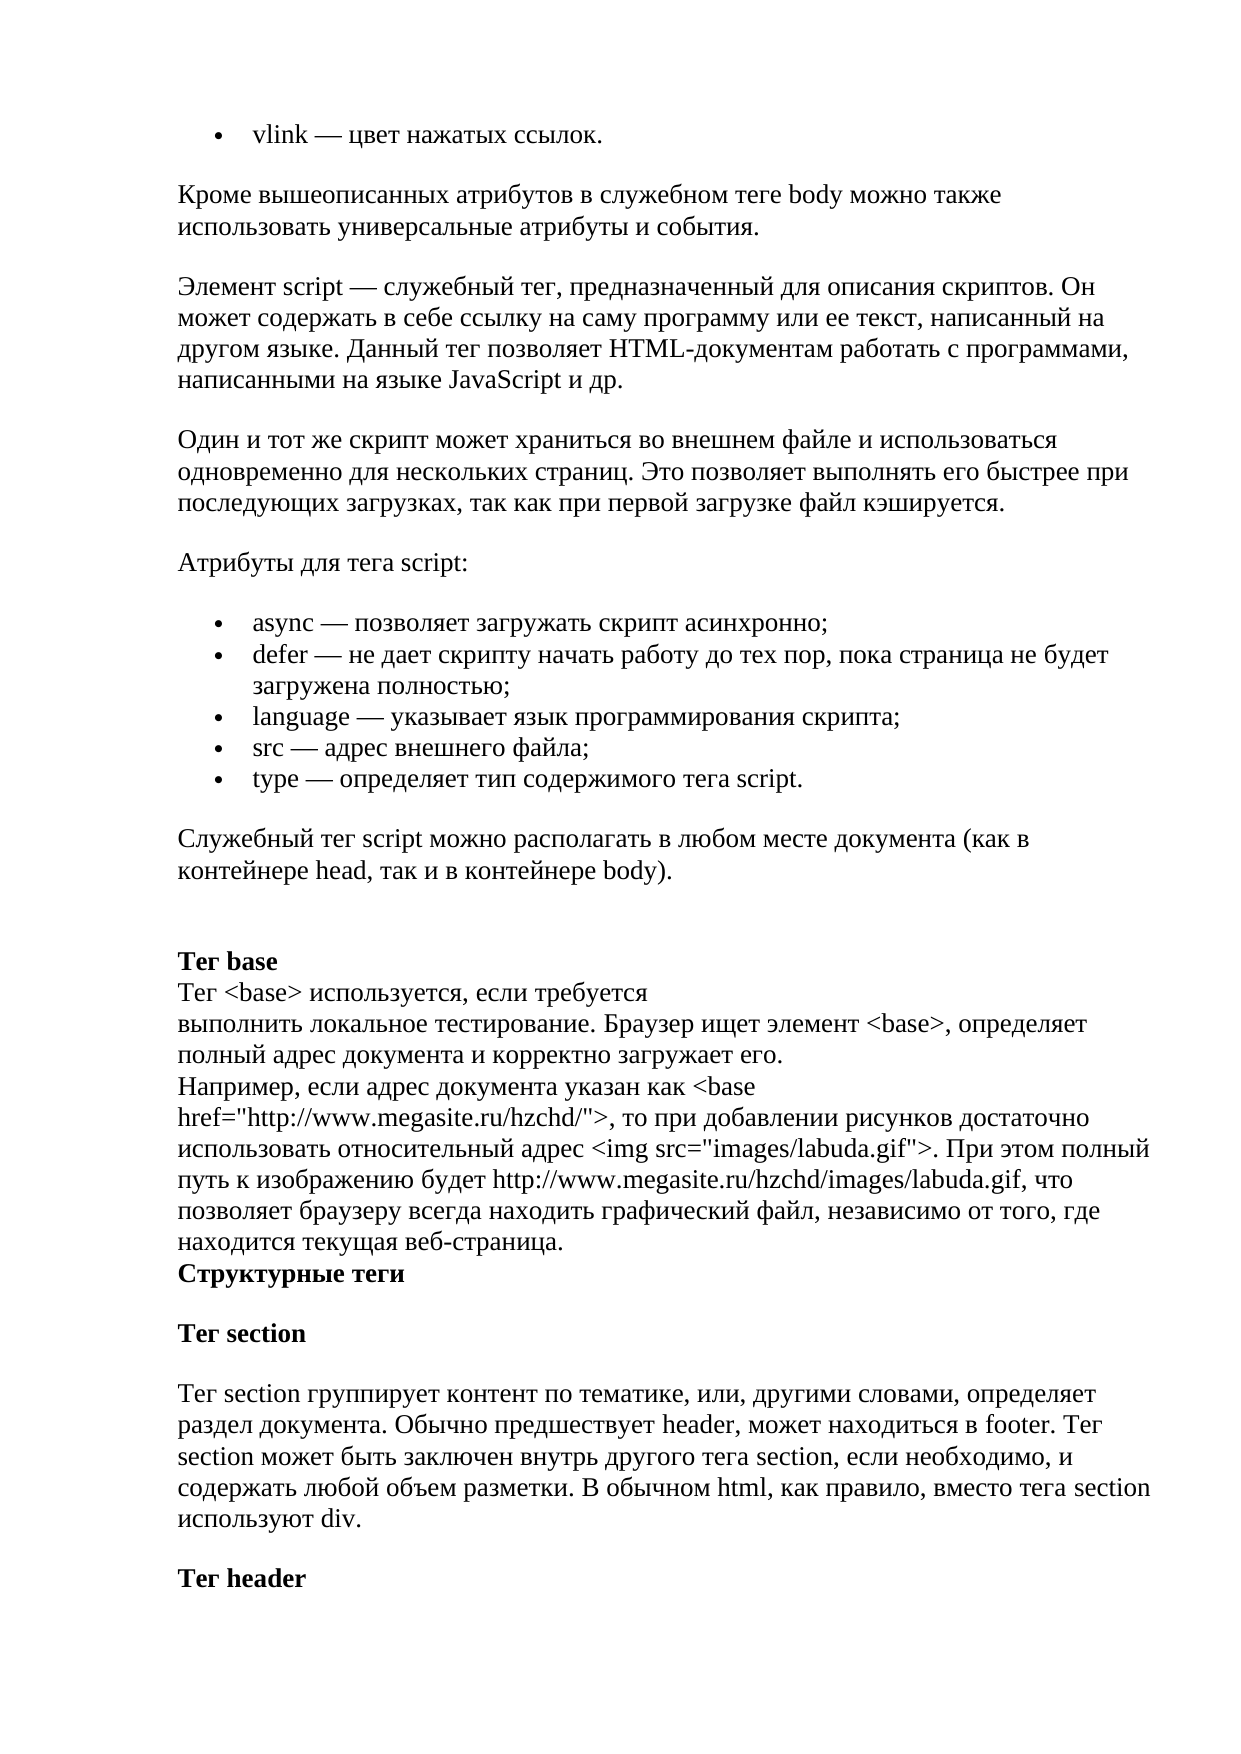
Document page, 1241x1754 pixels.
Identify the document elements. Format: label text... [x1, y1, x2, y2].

text Тег base [177, 945, 1152, 976]
list src — адрес внешнего файла; [215, 731, 1152, 762]
list type — определяет тип содержимого тега script. [215, 762, 1152, 793]
list language — указывает язык программирования скрипта; [215, 700, 1152, 731]
text Кроме вышеописанных атрибутов в служебном теге body можно также использовать универсальные атрибуты и события. [177, 178, 1152, 241]
text Элемент script — служебный тег, предназначенный для описания скриптов. Он может содержать в себе ссылку на саму программу или ее текст, написанный на другом языке. Данный тег позволяет HTML-документам работать с программами, написанными на языке JavaScript и др. [177, 270, 1152, 394]
text Тег section группирует контент по тематике, или, другими словами, определяет раздел документа. Обычно предшествует header, может находиться в footer. Тег section может быть заключен внутрь другого тега section, если необходимо, и содержать любой объем разметки. В обычном html, как правило, вместо тега section используют div. [177, 1377, 1152, 1533]
text Атрибуты для тега script: [177, 546, 1152, 577]
text Служебный тег script можно располагать в любом месте документа (как в контейнере head, так и в контейнере body). [177, 823, 1152, 885]
subtitle Тег section [177, 1317, 1152, 1348]
subtitle Тег header [177, 1562, 1152, 1593]
text Один и тот же скрипт может храниться во внешнем файле и использоваться одновременно для нескольких страниц. Это позволяет выполнять его быстрее при последующих загрузках, так как при первой загрузке файл кэшируется. [177, 424, 1152, 517]
text Например, если адрес документа указан как <base href="http://www.megasite.ru/hzchd/">, то при добавлении рисунков достаточно использовать относительный адрес <img src="images/labuda.gif">. При этом полный путь к изображению будет http://www.megasite.ru/hzchd/images/labuda.gif, что позволяет браузеру всегда находить графический файл, независимо от того, где находится текущая веб-страница. [177, 1070, 1152, 1257]
text Тег <base> используется, если требуется выполнить локальное тестирование. Браузер ищет элемент <base>, определяет полный адрес документа и корректно загружает его. [177, 976, 1152, 1070]
text Структурные теги [177, 1257, 1152, 1288]
list async — позволяет загружать скрипт асинхронно; [215, 607, 1152, 638]
list defer — не дает скрипту начать работу до тех пор, пока страница не будет загружена полностью; [215, 638, 1152, 700]
list vlink — цвет нажатых ссылок. [215, 118, 1152, 149]
